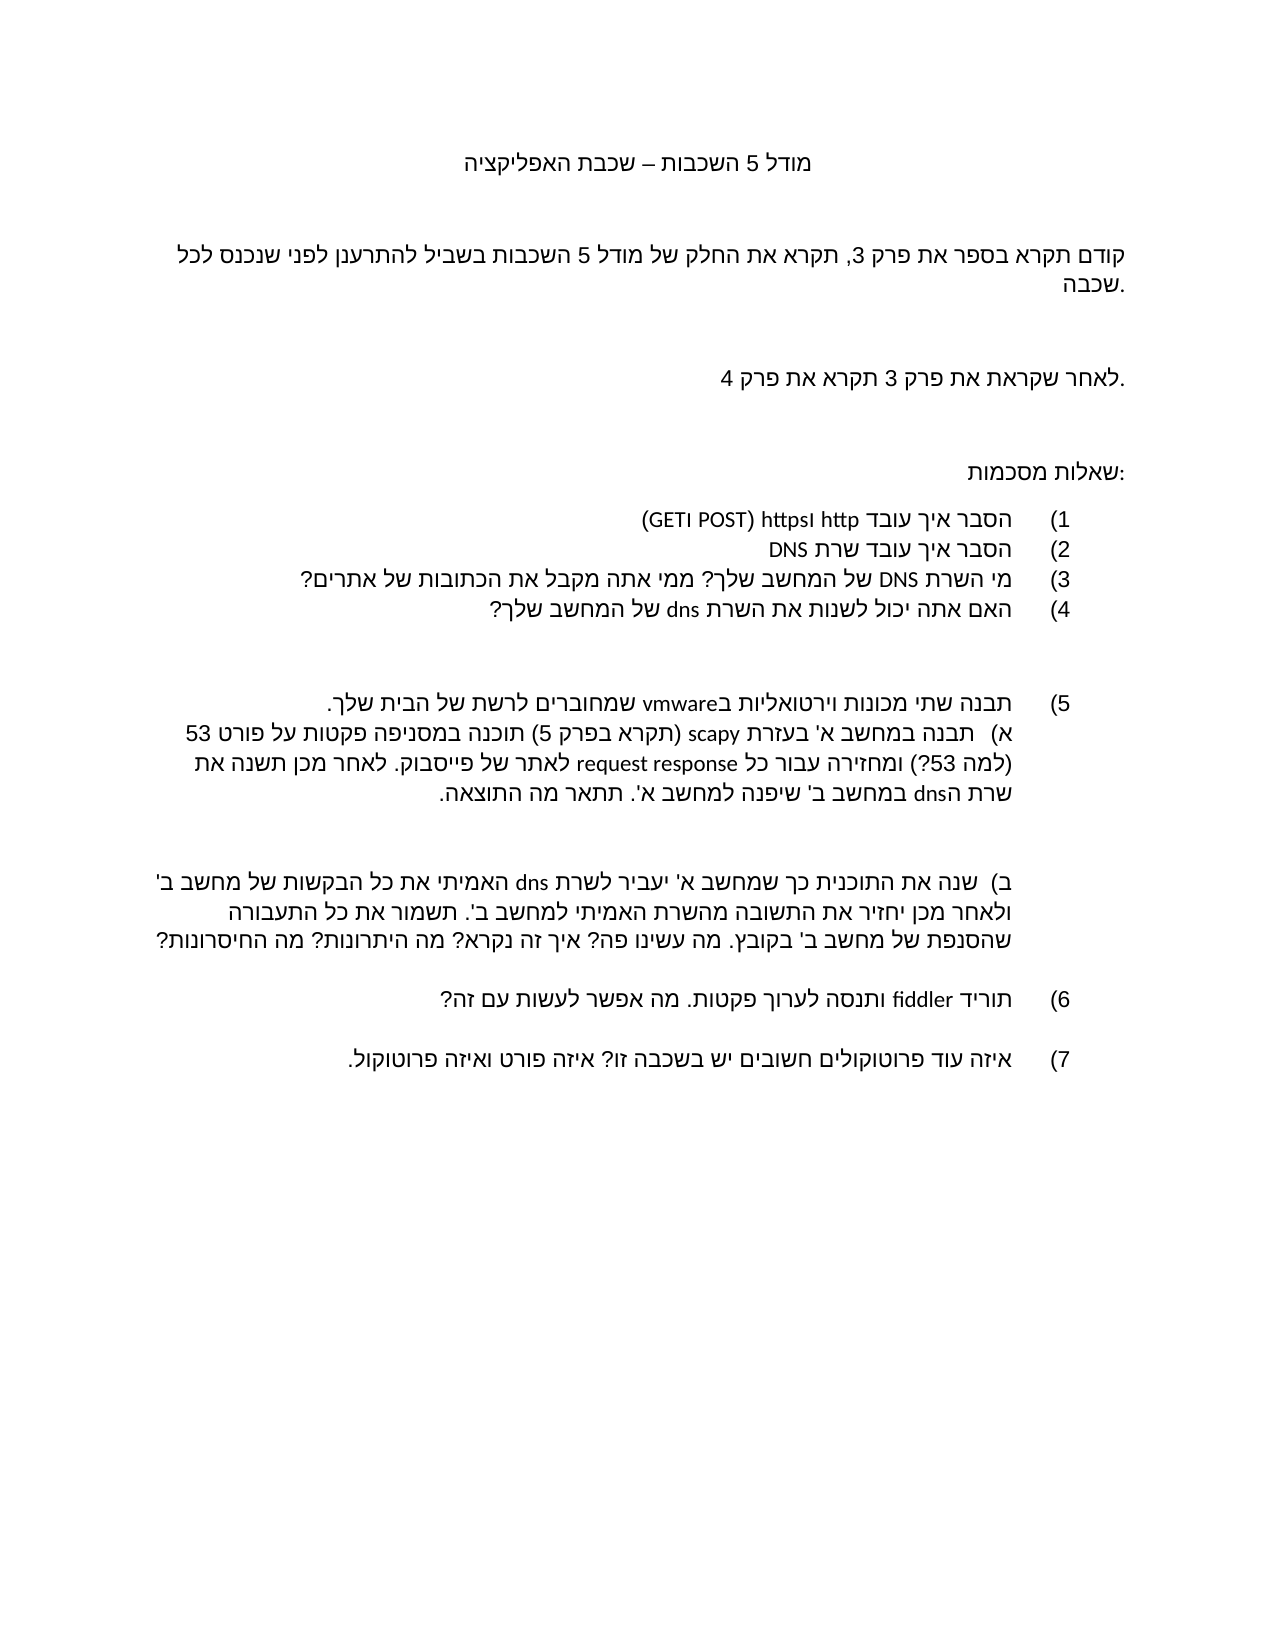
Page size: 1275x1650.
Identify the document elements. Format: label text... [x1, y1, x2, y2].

text קודם תקרא בספר את פרק 3, תקרא את החלק של מודל 5 השכבות בשביל להתרענן לפני שנכנס לכל שכבה. [150, 242, 1125, 298]
text שאלות מסכמות: [150, 458, 1125, 486]
text לאחר שקראת את פרק 3 תקרא את פרק 4. [150, 364, 1125, 392]
text מודל 5 השכבות – שכבת האפליקציה [150, 150, 1125, 176]
list האם אתה יכול לשנות את השרת dns של המחשב שלך? [150, 596, 1050, 623]
list הסבר איך עובד שרת DNS [150, 535, 1050, 563]
list תוריד fiddler ותנסה לערוך פקטות. מה אפשר לעשות עם זה? [150, 986, 1050, 1014]
list מי השרת DNS של המחשב שלך? ממי אתה מקבל את הכתובות של אתרים? [150, 565, 1050, 593]
list הסבר איך עובד http וhttps (POST וGET) [150, 505, 1050, 533]
list ב) שנה את התוכנית כך שמחשב א' יעביר לשרת dns האמיתי את כל הבקשות של מחשב ב' ולאחר מכן יחזיר את התשובה מהשרת האמיתי למחשב ב'. תשמור את כל התעבורה שהסנפת של מחשב ב' בקובץ. מה עשינו פה? איך זה נקרא? מה היתרונות? מה החיסרונות? [150, 840, 1012, 953]
list איזה עוד פרוטוקולים חשובים יש בשכבה זו? איזה פורט ואיזה פרוטוקול. [150, 1046, 1050, 1072]
list תבנה שתי מכונות וירטואליות בvmware שמחוברים לרשת של הבית שלך. א) תבנה במחשב א' בעזרת scapy (תקרא בפרק 5) תוכנה במסניפה פקטות על פורט 53 (למה 53?) ומחזירה עבור כל request response לאתר של פייסבוק. לאחר מכן תשנה את שרת הdns במחשב ב' שיפנה למחשב א'. תתאר מה התוצאה. [150, 689, 1050, 808]
